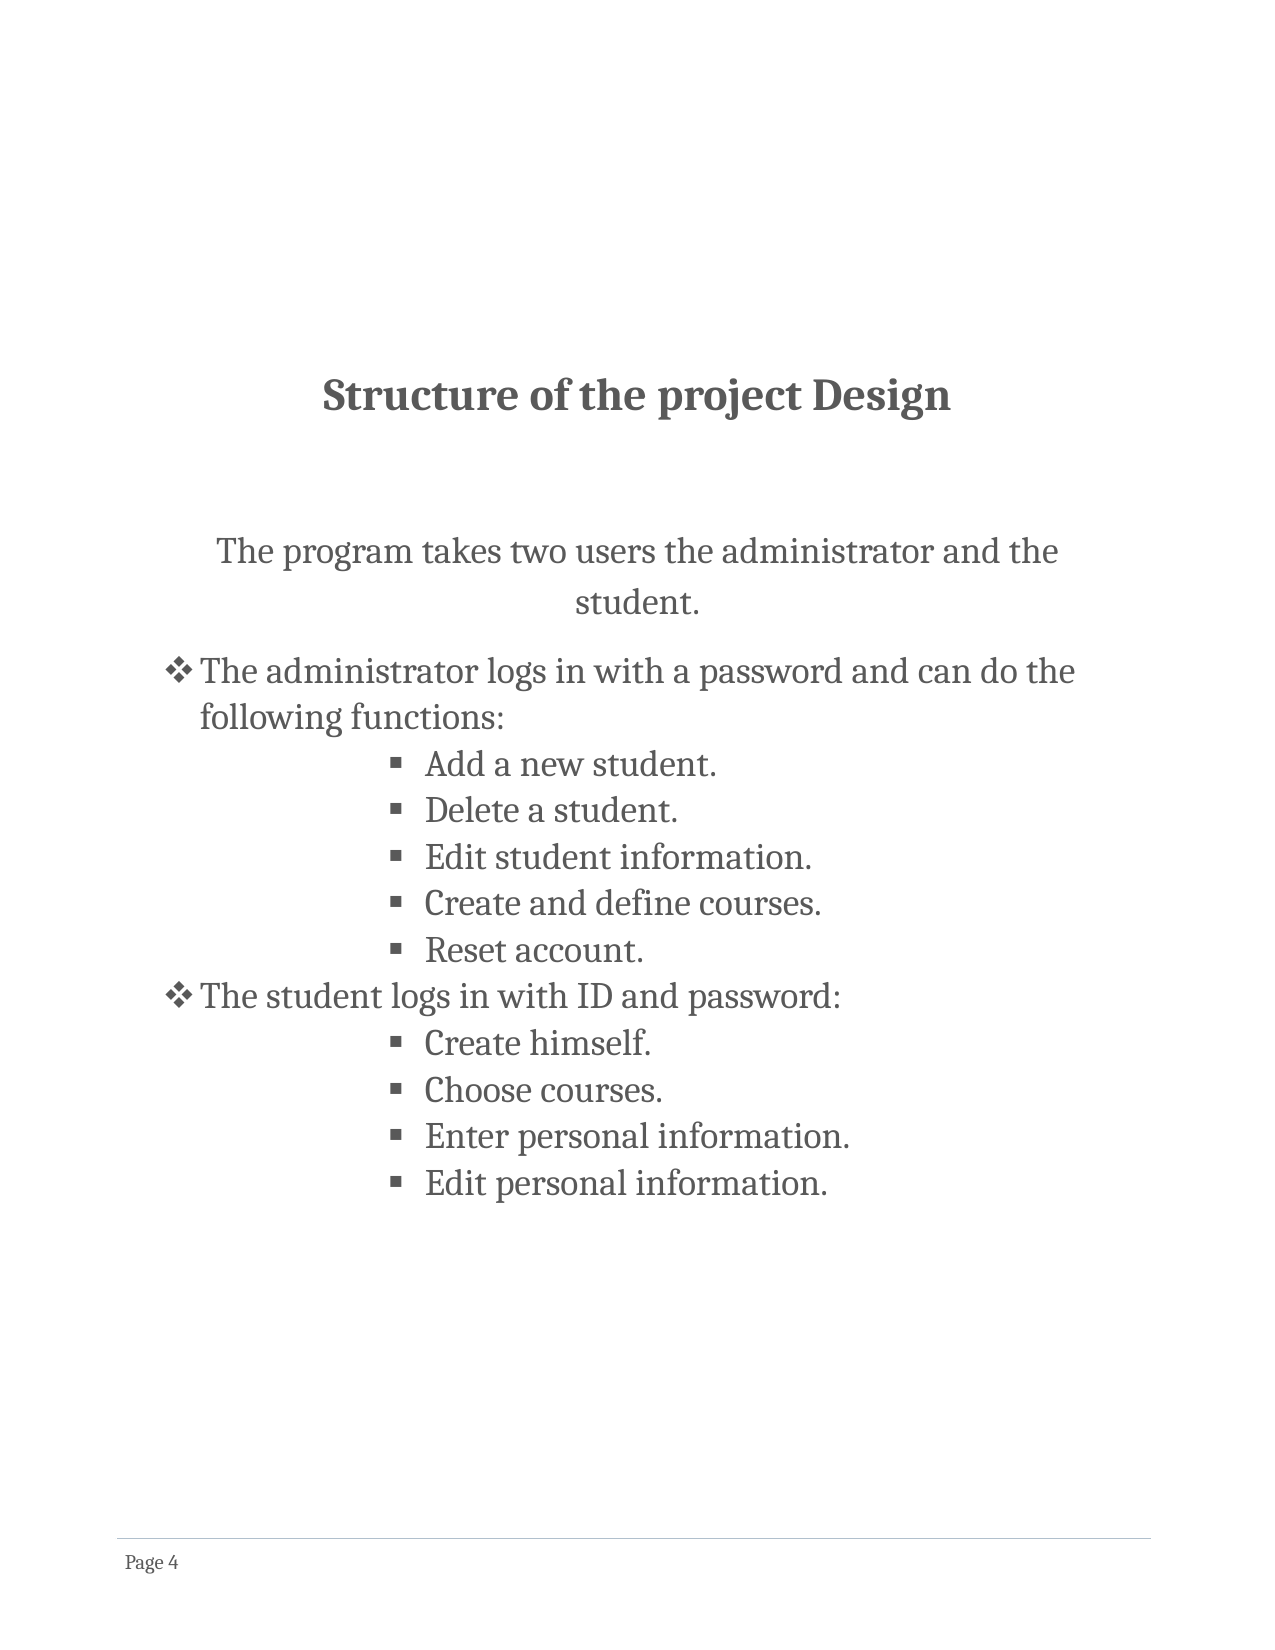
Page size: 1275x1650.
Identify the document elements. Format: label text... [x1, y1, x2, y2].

text The program takes two users the administrator and the student. [162, 529, 1113, 624]
list Create himself. [387, 1022, 1113, 1065]
list The student logs in with ID and password: [162, 975, 1113, 1018]
list Delete a student. [387, 789, 1113, 832]
list Add a new student. [387, 742, 1113, 786]
list The administrator logs in with a password and can do the following functions: [162, 649, 1113, 739]
list Edit student information. [387, 836, 1113, 879]
list Reset account. [387, 929, 1113, 972]
list Create and define courses. [387, 882, 1113, 925]
text Structure of the project Design [162, 369, 1113, 422]
list Edit personal information. [387, 1161, 1113, 1204]
list Enter personal information. [387, 1115, 1113, 1158]
list Choose courses. [387, 1068, 1113, 1111]
